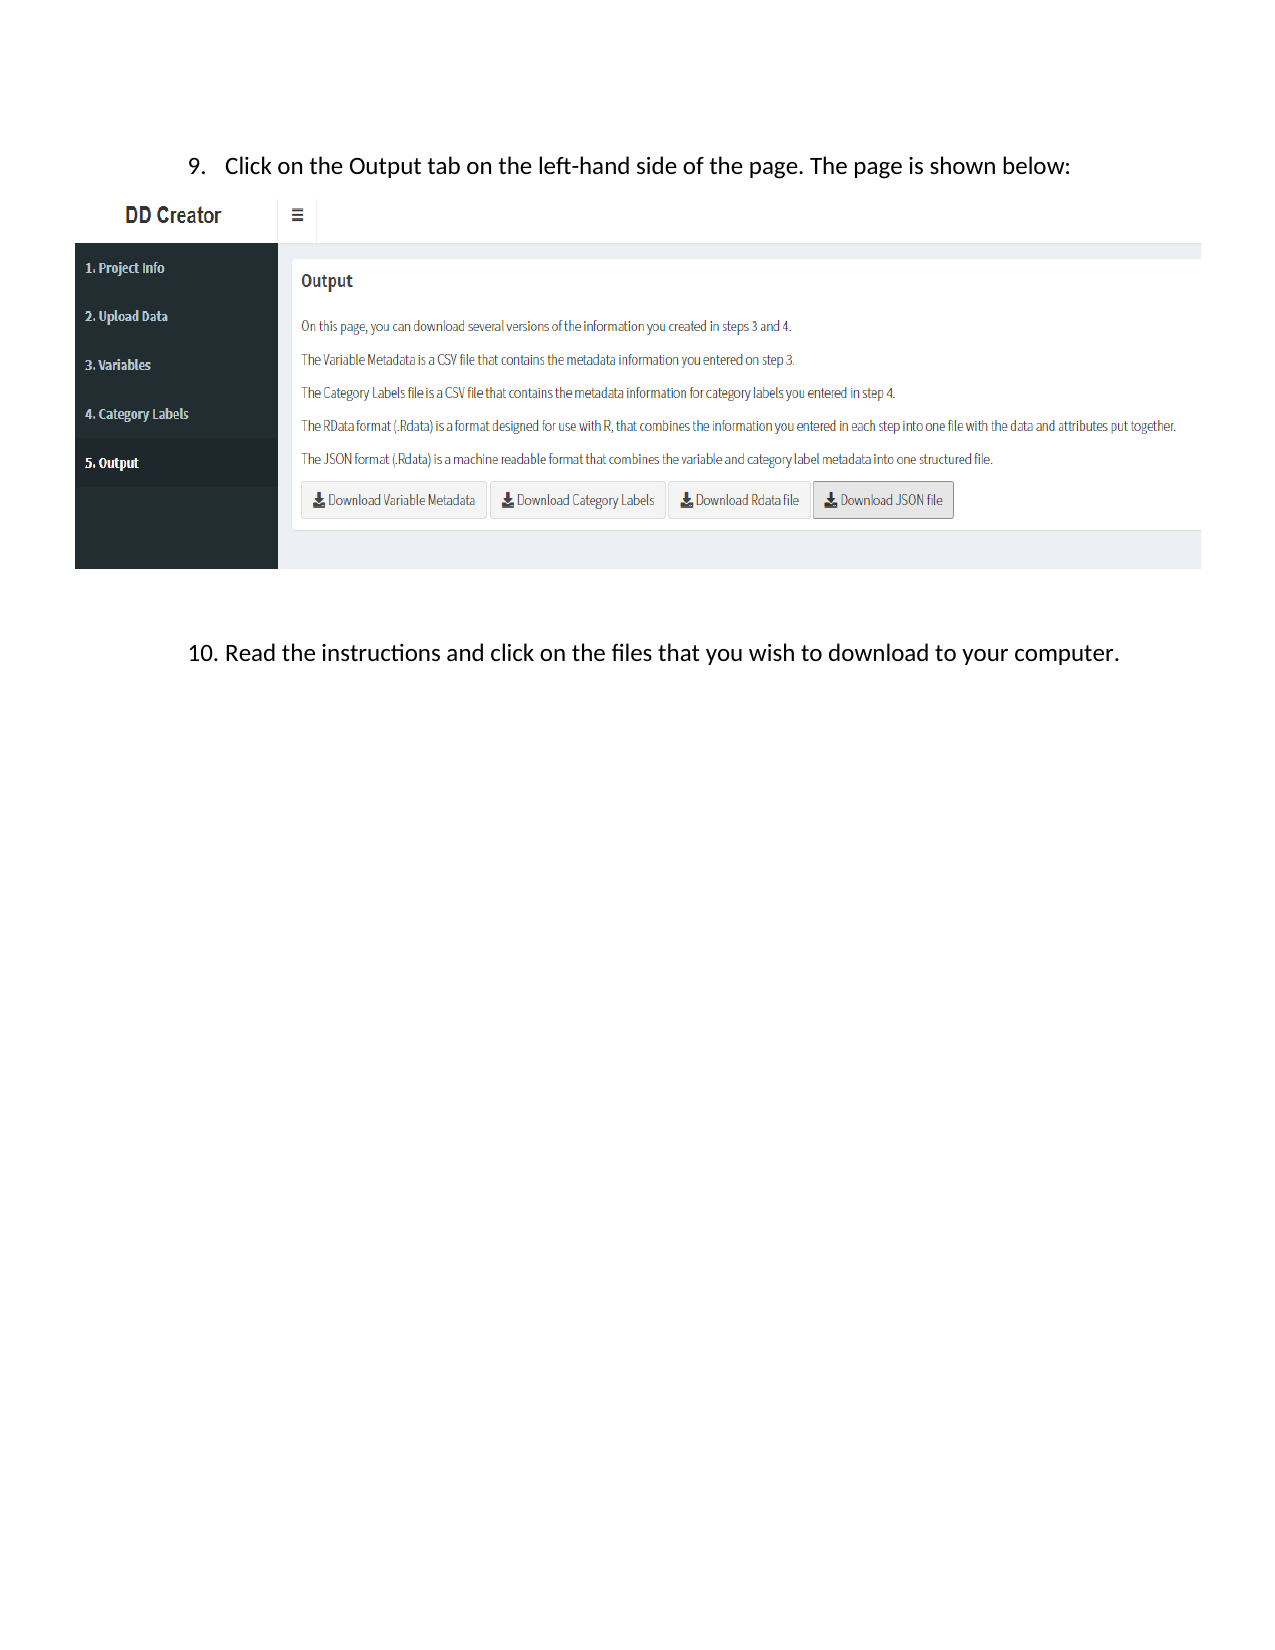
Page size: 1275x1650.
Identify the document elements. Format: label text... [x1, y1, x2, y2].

list Click on the Output tab on the left-hand side of the page. The page is shown below: [187, 150, 1125, 181]
list Read the instructions and click on the files that you wish to download to your computer. [187, 637, 1125, 667]
picture [75, 199, 1202, 569]
